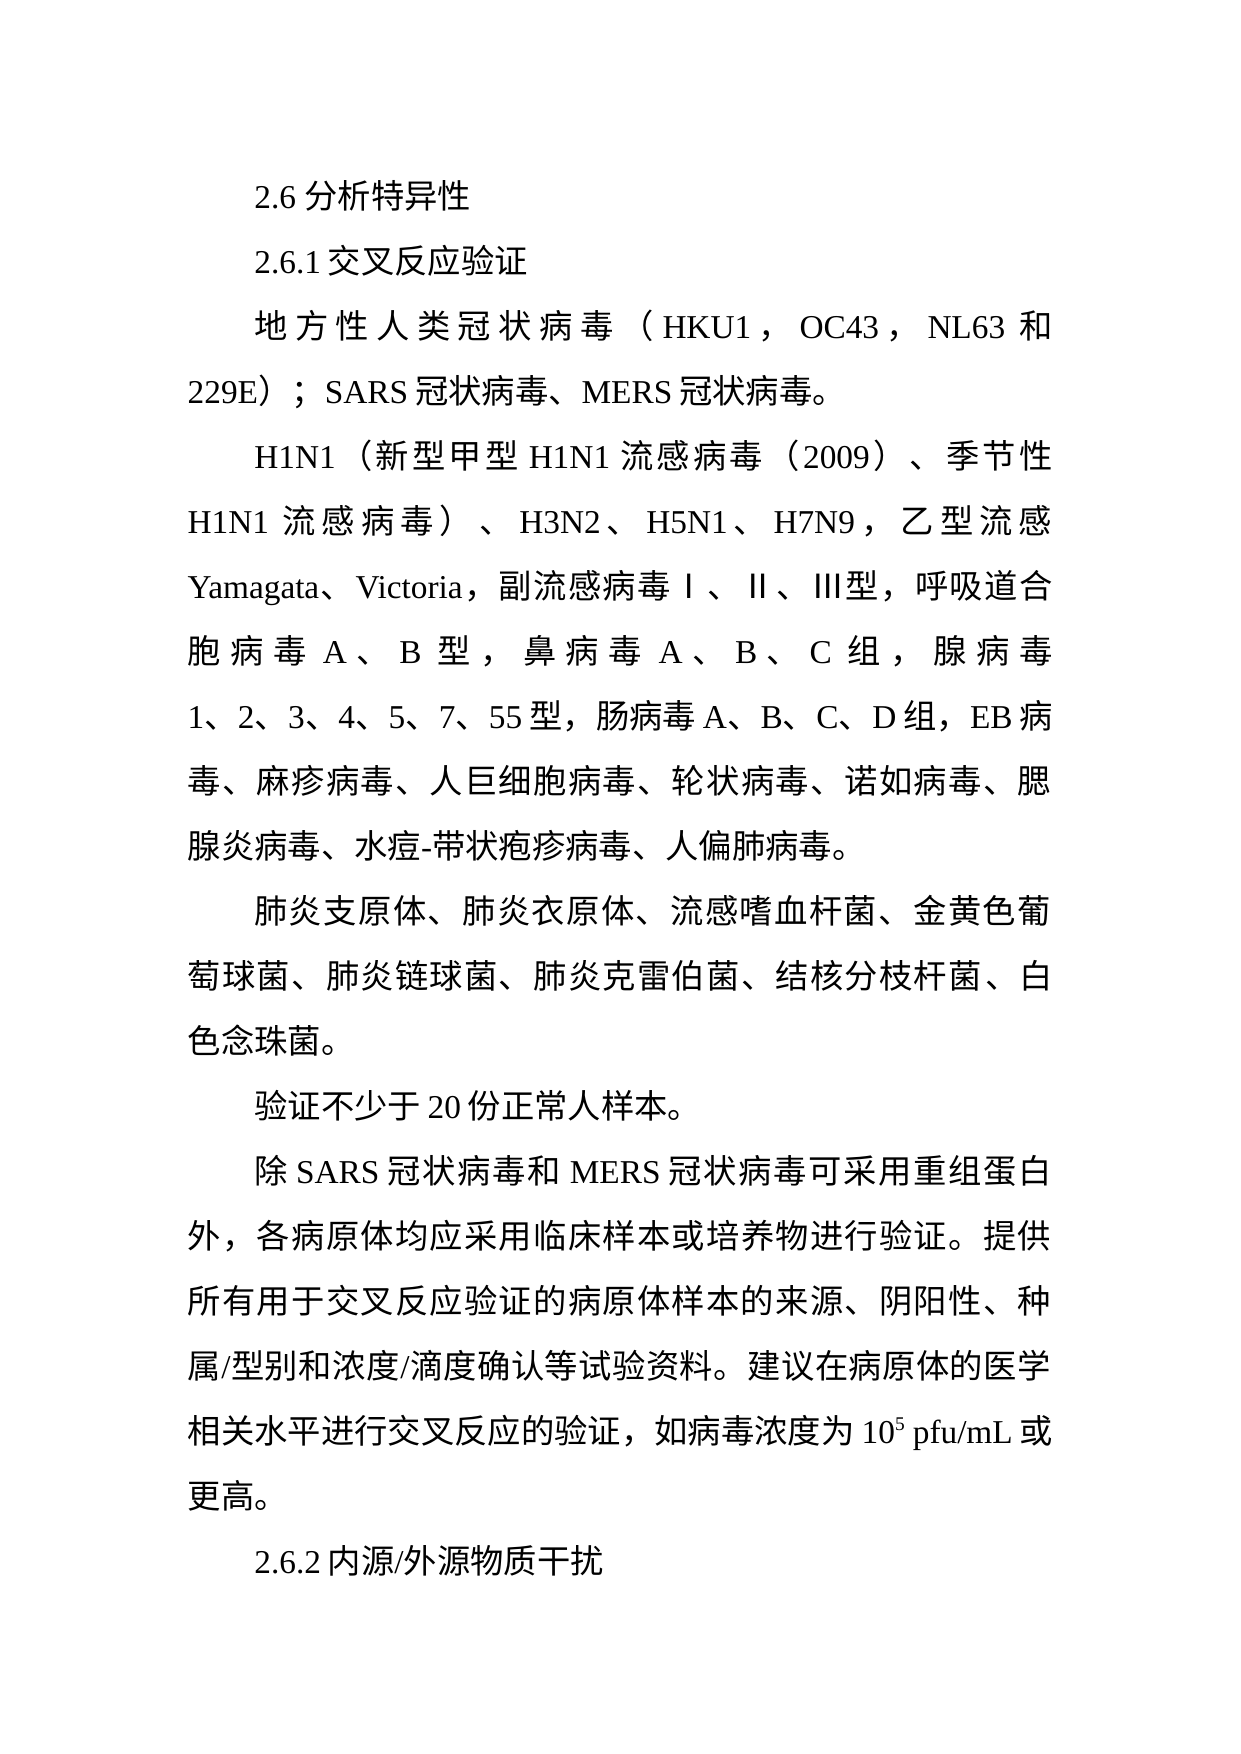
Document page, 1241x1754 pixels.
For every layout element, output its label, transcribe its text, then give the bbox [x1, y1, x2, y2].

text 地方性人类冠状病毒（HKU1，OC43，NL63和229E）；SARS冠状病毒、MERS冠状病毒。 [187, 292, 1053, 422]
text 验证不少于20份正常人样本。 [187, 1072, 1053, 1137]
text 2.6.2内源/外源物质干扰 [187, 1527, 1053, 1592]
text 2.6 分析特异性 [187, 162, 1053, 227]
text 2.6.1交叉反应验证 [187, 227, 1053, 292]
text 除SARS冠状病毒和MERS冠状病毒可采用重组蛋白外，各病原体均应采用临床样本或培养物进行验证。提供所有用于交叉反应验证的病原体样本的来源、阴阳性、种属/型别和浓度/滴度确认等试验资料。建议在病原体的医学相关水平进行交叉反应的验证，如病毒浓度为105 pfu/mL或更高。 [187, 1137, 1053, 1527]
text 肺炎支原体、肺炎衣原体、流感嗜血杆菌、金黄色葡萄球菌、肺炎链球菌、肺炎克雷伯菌、结核分枝杆菌、白色念珠菌。 [187, 877, 1053, 1072]
text H1N1（新型甲型H1N1流感病毒（2009）、季节性H1N1流感病毒）、H3N2、H5N1、H7N9，乙型流感Yamagata、Victoria，副流感病毒Ⅰ、Ⅱ、Ⅲ型，呼吸道合胞病毒A、B型，鼻病毒A、B、C组，腺病毒1、2、3、4、5、7、55型，肠病毒A、B、C、D组，EB病毒、麻疹病毒、人巨细胞病毒、轮状病毒、诺如病毒、腮腺炎病毒、水痘-带状疱疹病毒、人偏肺病毒。 [187, 422, 1053, 877]
